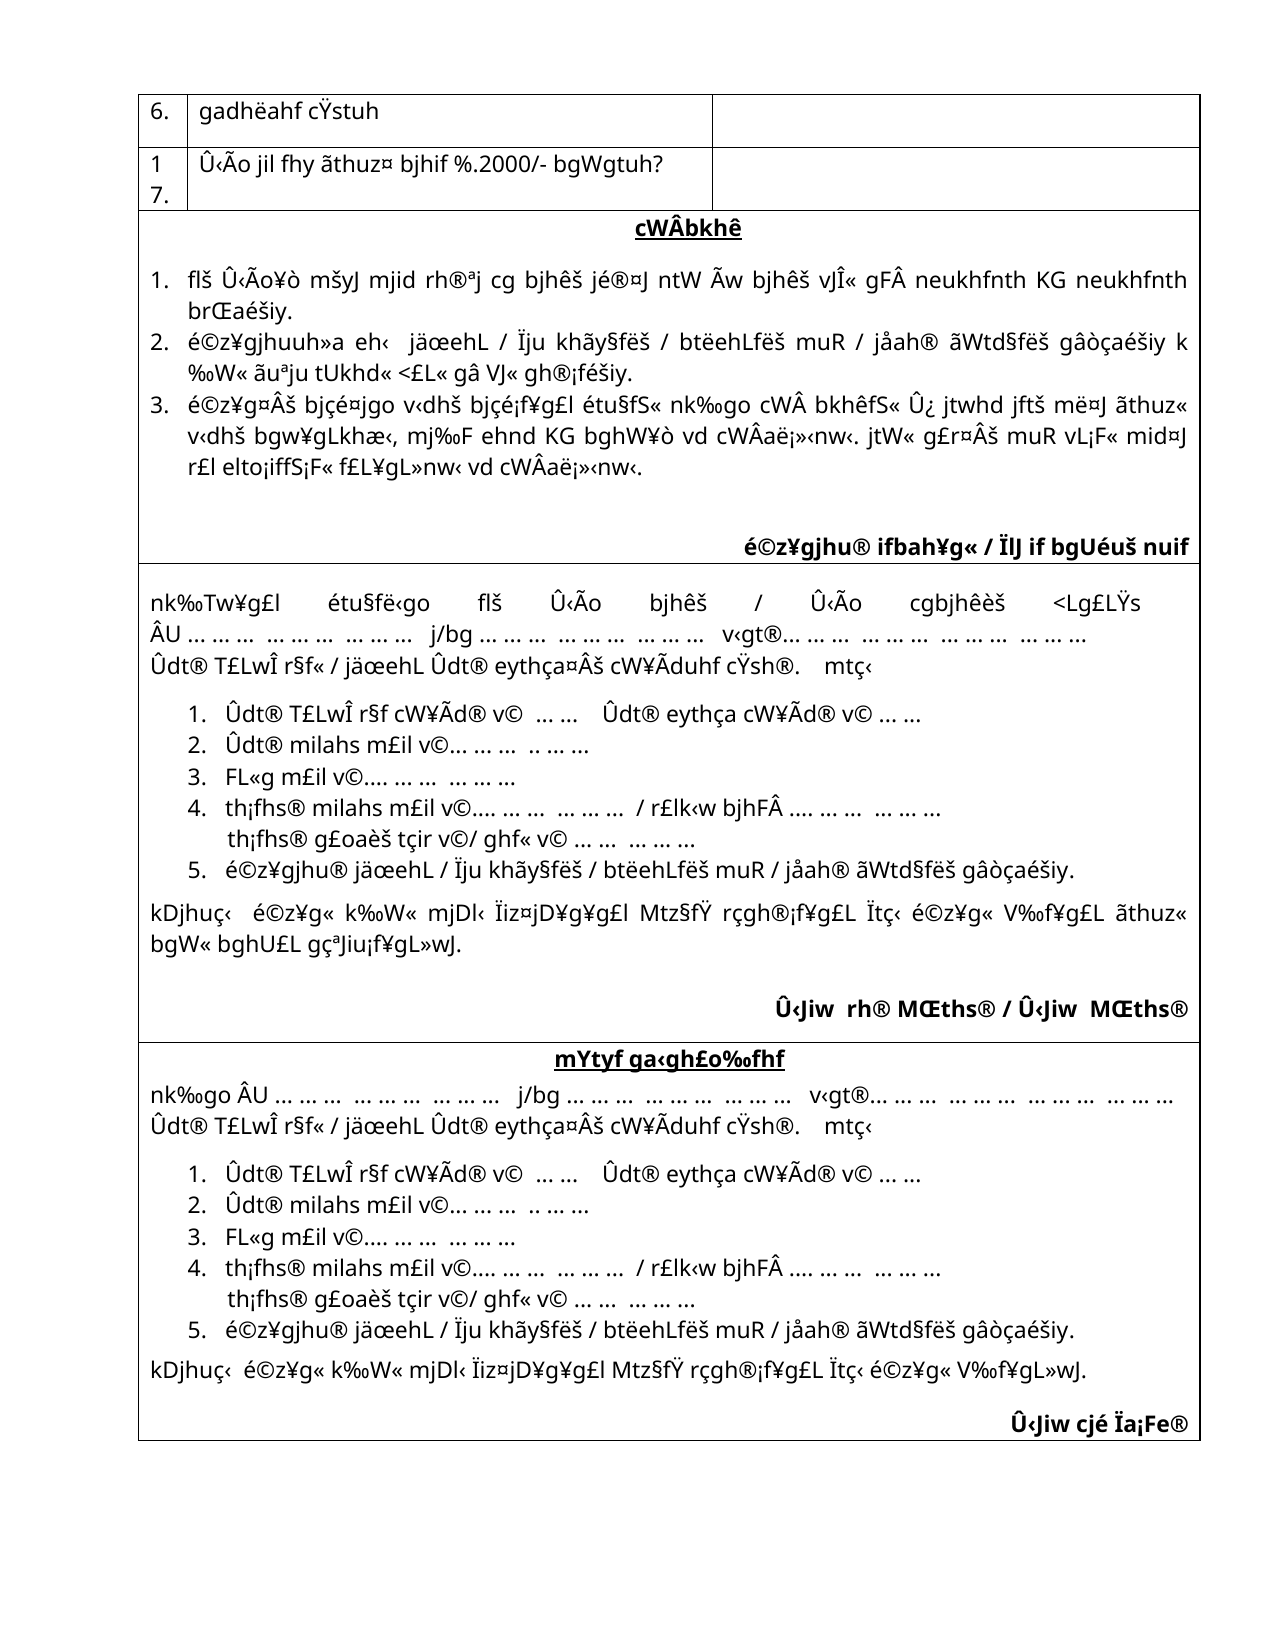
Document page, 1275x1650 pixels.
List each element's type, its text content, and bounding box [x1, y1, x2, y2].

table_cell nk‰Tw¥g£l étu§fë‹go flš Û‹Ão bjhêš / Û‹Ão cgbjhêèš <Lg£LŸs ÂU ... ... ... ... ... ... ... ... ... j/bg ... ... ... ... ... ... ... ... ... v‹gt®... ... ... ... ... ... ... ... ... ... ... ... Ûdt® T£LwÎ r§f« / jäœehL Ûdt® eythça¤Âš cW¥Ãduhf cŸsh®. mtç‹ Ûdt® T£LwÎ r§f cW¥Ãd® v© ... ... Ûdt® eythça cW¥Ãd® v© ... ... Ûdt® milahs m£il v©... ... ... .. ... ... FL«g m£il v©.... ... ... ... ... ... th¡fhs® milahs m£il v©.... ... ... ... ... ... / r£lk‹w bjhFÂ .... ... ... ... ... ... th¡fhs® g£oaèš tçir v©/ ghf« v© ... ... ... ... ... é©z¥gjhu® jäœehL / Ïju khãy§fëš / btëehLfëš muR / jåah® ãWtd§fëš gâòçaéšiy. kDjhuç‹ é©z¥g« k‰W« mjDl‹ Ïiz¤jD¥g¥g£l Mtz§fŸ rçgh®¡f¥g£L Ïtç‹ é©z¥g« V‰f¥g£L ãthuz« bgW« bghU£L gçªJiu¡f¥gL»wJ. Û‹Jiw rh® MŒths® / Û‹Jiw MŒths® [139, 564, 1199, 1042]
table_cell mYtyf ga‹gh£o‰fhf nk‰go ÂU ... ... ... ... ... ... ... ... ... j/bg ... ... ... ... ... ... ... ... ... v‹gt®... ... ... ... ... ... ... ... ... ... ... ... Ûdt® T£LwÎ r§f« / jäœehL Ûdt® eythça¤Âš cW¥Ãduhf cŸsh®. mtç‹ Ûdt® T£LwÎ r§f cW¥Ãd® v© ... ... Ûdt® eythça cW¥Ãd® v© ... ... Ûdt® milahs m£il v©... ... ... .. ... ... FL«g m£il v©.... ... ... ... ... ... th¡fhs® milahs m£il v©.... ... ... ... ... ... / r£lk‹w bjhFÂ .... ... ... ... ... ... th¡fhs® g£oaèš tçir v©/ ghf« v© ... ... ... ... ... é©z¥gjhu® jäœehL / Ïju khãy§fëš / btëehLfëš muR / jåah® ãWtd§fëš gâòçaéšiy. kDjhuç‹ é©z¥g« k‰W« mjDl‹ Ïiz¤jD¥g¥g£l Mtz§fŸ rçgh®¡f¥g£L Ïtç‹ é©z¥g« V‰f¥gL»wJ. Û‹Jiw cjé Ïa¡Fe® [139, 1043, 1199, 1439]
table_cell [713, 148, 1199, 210]
table_cell [713, 95, 1199, 147]
table_cell flš Ûdt® nrä¥ò k‰W« ãthuz¤ bjhif Â£l¤Âš gadhëahf cŸstuh [188, 95, 712, 147]
table_cell Û‹Ão jil fhy ãthuz¤ bjhif %.2000/- bgWgtuh? [188, 148, 712, 210]
table_cell 17. [139, 148, 187, 210]
table_cell 16. [139, 95, 187, 147]
table_cell cWÂbkhê flš Û‹Ão¥ò mšyJ mjid rh®ªj cg bjhêš jé®¤J ntW Ãw bjhêš vJÎ« gFÂ neukhfnth KG neukhfnth brŒaéšiy. é©z¥gjhuuh»a eh‹ jäœehL / Ïju khãy§fëš / btëehLfëš muR / jåah® ãWtd§fëš gâòçaéšiy k‰W« ãuªju tUkhd« <£L« gâ VJ« gh®¡féšiy. é©z¥g¤Âš bjçé¤jgo v‹dhš bjçé¡f¥g£l étu§fS« nk‰go cWÂ bkhêfS« Û¿ jtwhd jftš më¤J ãthuz« v‹dhš bgw¥gLkhæ‹, mj‰F ehnd KG bghW¥ò vd cWÂaë¡»‹nw‹. jtW« g£r¤Âš muR vL¡F« mid¤J r£l elto¡iffS¡F« f£L¥gL»nw‹ vd cWÂaë¡»‹nw‹. é©z¥gjhu® ifbah¥g« / ÏlJ if bgUéuš nuif [139, 211, 1199, 562]
